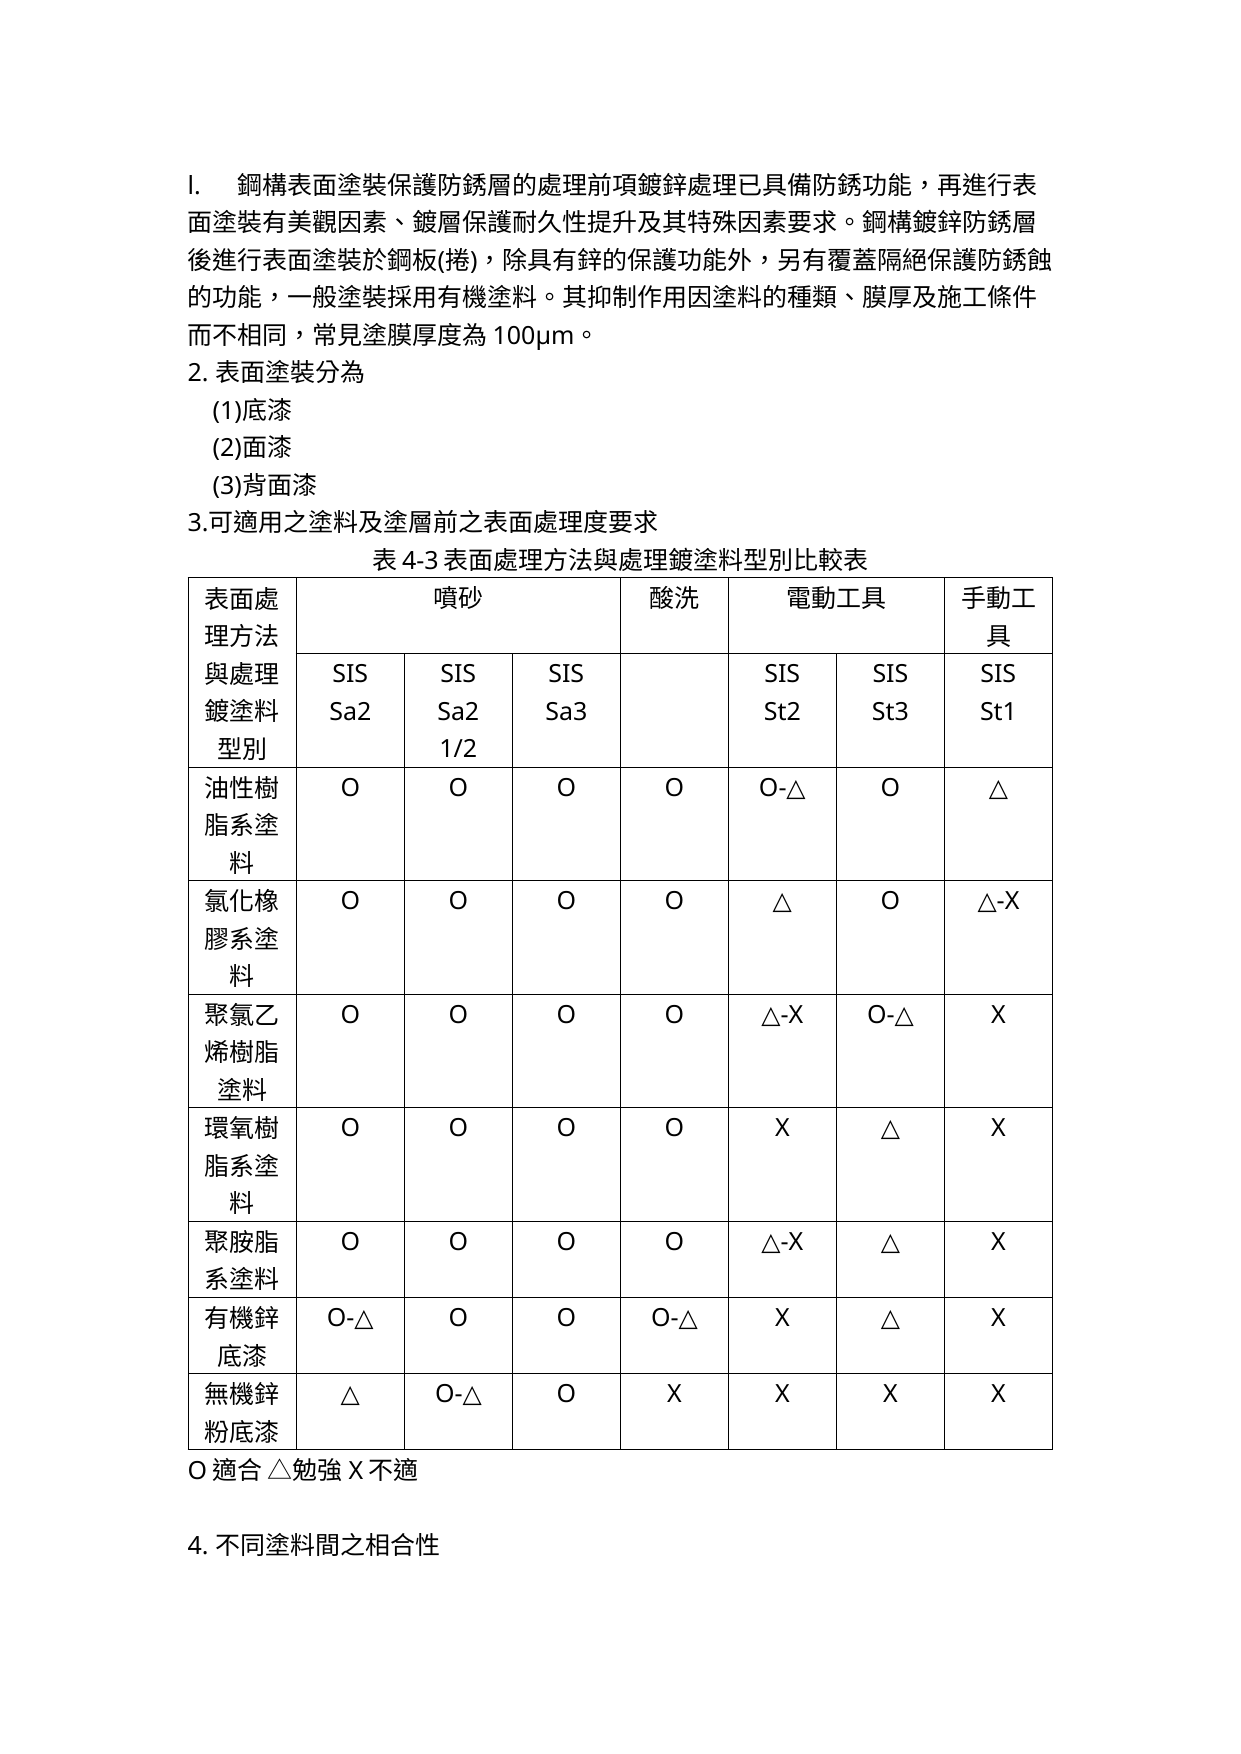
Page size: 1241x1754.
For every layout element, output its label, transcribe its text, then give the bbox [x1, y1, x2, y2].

text 表4-3表面處理方法與處理鍍塗料型別比較表 [187, 539, 1053, 577]
table_cell O [513, 768, 620, 880]
table_cell X [945, 1108, 1052, 1221]
table_cell O-△ [729, 768, 836, 880]
table_cell O [405, 1222, 512, 1297]
table_cell △-X [945, 881, 1052, 994]
table_cell 有機鋅底漆 [189, 1298, 296, 1373]
table_cell 無機鋅粉底漆 [189, 1374, 296, 1449]
table_cell O [513, 1222, 620, 1297]
table_cell 氯化橡膠系塗料 [189, 881, 296, 994]
table_cell O [837, 768, 944, 880]
text 4. 不同塗料間之相合性 [187, 1525, 1053, 1562]
table_cell △ [945, 768, 1052, 880]
table_cell O [621, 768, 728, 880]
table_cell O [405, 1298, 512, 1373]
table_cell O [837, 881, 944, 994]
table_cell O [621, 1222, 728, 1297]
table_cell △ [837, 1222, 944, 1297]
table_cell X [729, 1298, 836, 1373]
table_cell [621, 654, 728, 767]
table_cell △ [729, 881, 836, 994]
table_cell 油性樹脂系塗料 [189, 768, 296, 880]
table_cell X [945, 995, 1052, 1107]
table_cell O [621, 881, 728, 994]
table_cell △ [297, 1374, 404, 1449]
table_header 噴砂 [297, 578, 620, 653]
table_cell O [513, 1298, 620, 1373]
table_header 電動工具 [729, 578, 944, 653]
text l. 鋼構表面塗裝保護防銹層的處理前項鍍鋅處理已具備防銹功能，再進行表面塗裝有美觀因素、鍍層保護耐久性提升及其特殊因素要求。鋼構鍍鋅防銹層後進行表面塗裝於鋼板(捲)，除具有鋅的保護功能外，另有覆蓋隔絕保護防銹蝕的功能，一般塗裝採用有機塗料。其抑制作用因塗料的種類、膜厚及施工條件而不相同，常見塗膜厚度為100μm。 [187, 164, 1053, 352]
table_cell 環氧樹脂系塗料 [189, 1108, 296, 1221]
text (2)面漆 [212, 427, 1053, 464]
table_cell O [297, 995, 404, 1107]
table_cell O-△ [621, 1298, 728, 1373]
table_cell O-△ [405, 1374, 512, 1449]
text O適合 △勉強 X不適 [187, 1450, 1053, 1487]
table_cell SIS St1 [945, 654, 1052, 767]
table_cell O [513, 1108, 620, 1221]
table_cell 聚胺脂系塗料 [189, 1222, 296, 1297]
table_header 手動工具 [945, 578, 1052, 653]
table_cell O [405, 995, 512, 1107]
table_cell X [945, 1374, 1052, 1449]
table_cell SIS Sa3 [513, 654, 620, 767]
table_cell SIS St2 [729, 654, 836, 767]
table_cell X [621, 1374, 728, 1449]
table_cell SIS Sa2 [297, 654, 404, 767]
table_header 酸洗 [621, 578, 728, 653]
text 3.可適用之塗料及塗層前之表面處理度要求 [187, 502, 1053, 539]
table_cell O [513, 995, 620, 1107]
table_cell △ [837, 1108, 944, 1221]
text (1)底漆 [212, 389, 1053, 427]
table_cell X [945, 1298, 1052, 1373]
table_cell △ [837, 1298, 944, 1373]
table_cell X [729, 1374, 836, 1449]
table_cell O [405, 881, 512, 994]
table_cell O [297, 881, 404, 994]
text (3)背面漆 [212, 464, 1053, 502]
table_cell X [945, 1222, 1052, 1297]
table_cell O [513, 1374, 620, 1449]
table_cell O [297, 768, 404, 880]
table_cell O-△ [297, 1298, 404, 1373]
table_cell 聚氯乙烯樹脂塗料 [189, 995, 296, 1107]
table_cell X [729, 1108, 836, 1221]
text 2. 表面塗裝分為 [187, 352, 1053, 389]
table_cell O [297, 1222, 404, 1297]
table_cell O [297, 1108, 404, 1221]
table_header 表面處理方法與處理鍍塗料型別 [189, 578, 296, 767]
table_cell O [621, 1108, 728, 1221]
table_cell O [621, 995, 728, 1107]
table_cell O [513, 881, 620, 994]
table_cell O [405, 1108, 512, 1221]
table_cell SIS Sa2 1/2 [405, 654, 512, 767]
table_cell O-△ [837, 995, 944, 1107]
table_cell △-X [729, 1222, 836, 1297]
table_cell △-X [729, 995, 836, 1107]
table_cell SIS St3 [837, 654, 944, 767]
table_cell O [405, 768, 512, 880]
table_cell X [837, 1374, 944, 1449]
